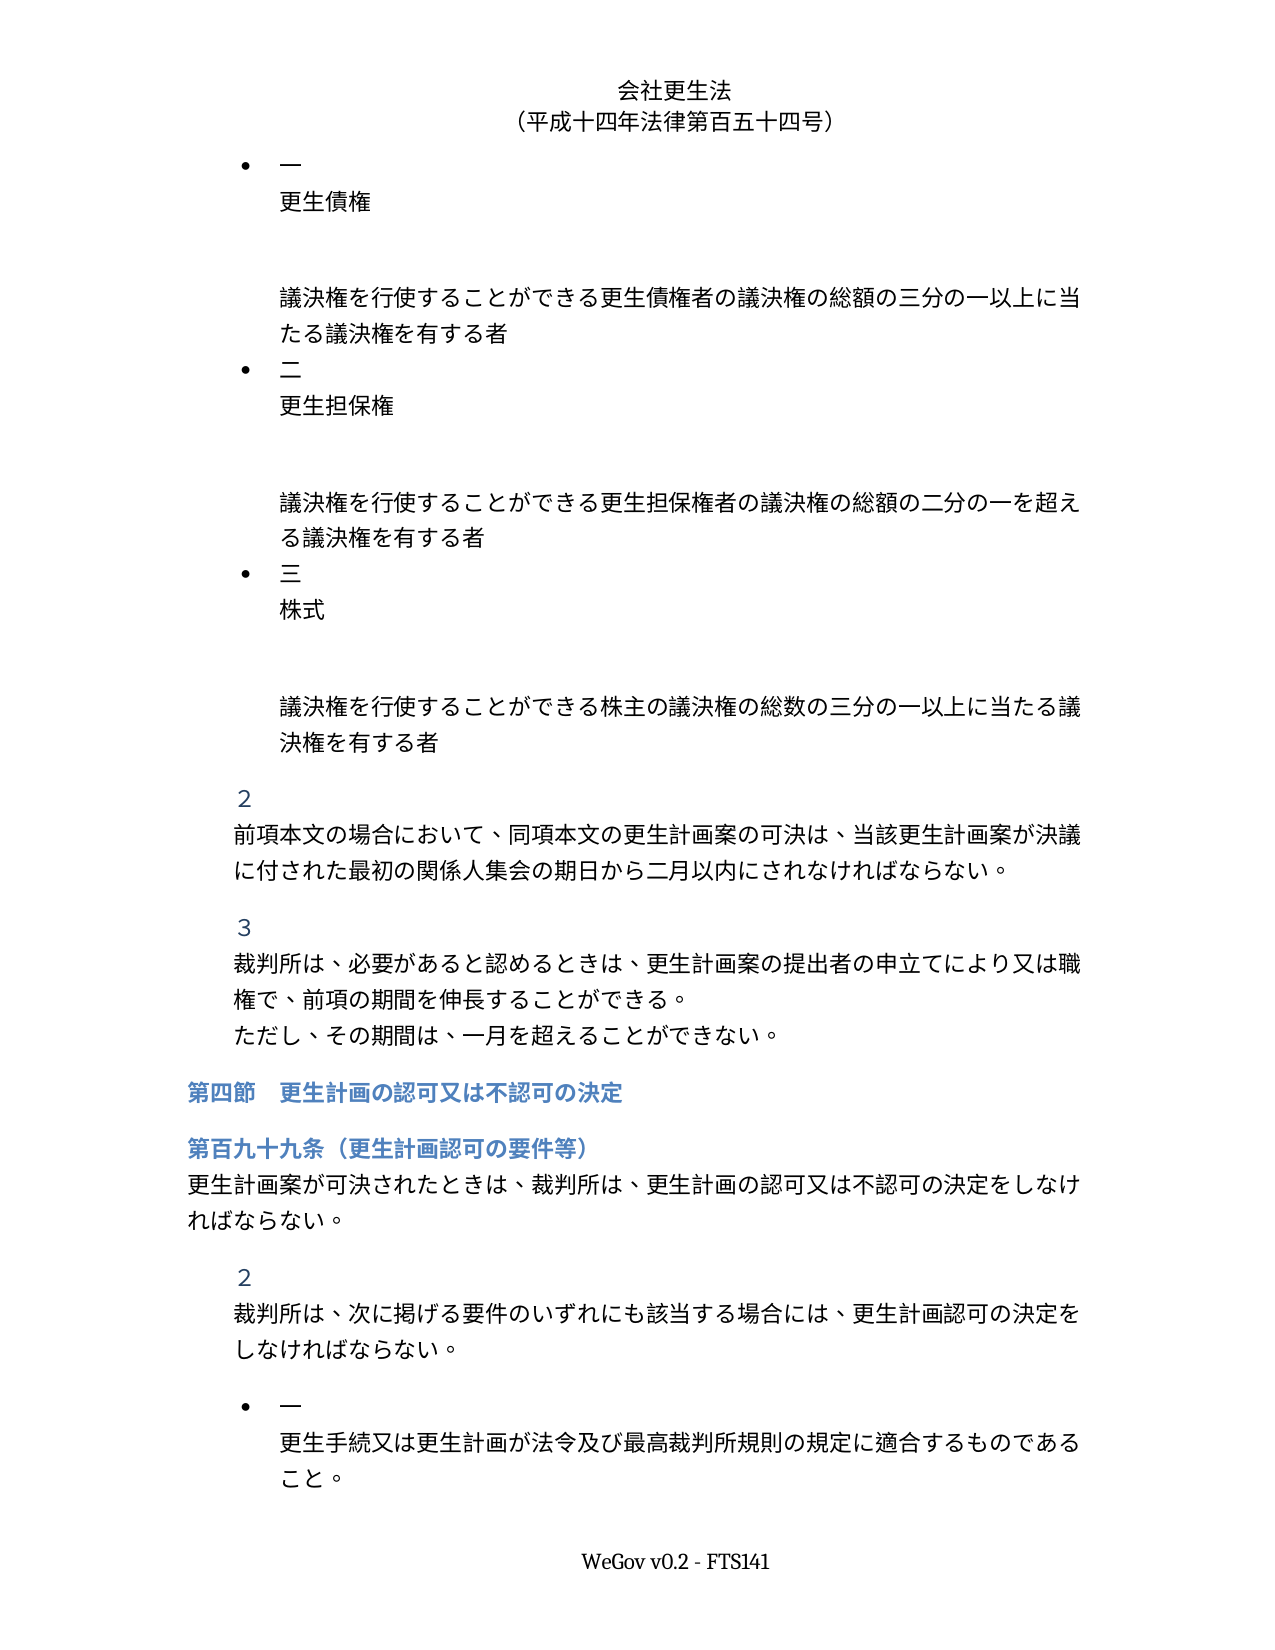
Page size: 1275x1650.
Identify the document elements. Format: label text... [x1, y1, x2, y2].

text 更生計画案が可決されたときは、裁判所は、更生計画の認可又は不認可の決定をしなければならない。 [187, 1169, 1087, 1236]
list 一 更生債権 議決権を行使することができる更生債権者の議決権の総額の三分の一以上に当たる議決権を有する者 [242, 150, 1087, 349]
text 裁判所は、次に掲げる要件のいずれにも該当する場合には、更生計画認可の決定をしなければならない。 [233, 1298, 1087, 1365]
subtitle ３ [233, 912, 1087, 943]
subtitle ２ [233, 1262, 1087, 1293]
list 一 更生手続又は更生計画が法令及び最高裁判所規則の規定に適合するものであること。 [242, 1391, 1087, 1494]
subtitle ２ [233, 783, 1087, 814]
text 裁判所は、必要があると認めるときは、更生計画案の提出者の申立てにより又は職権で、前項の期間を伸長することができる。 ただし、その期間は、一月を超えることができない。 [233, 948, 1087, 1051]
text 前項本文の場合において、同項本文の更生計画案の可決は、当該更生計画案が決議に付された最初の関係人集会の期日から二月以内にされなければならない。 [233, 819, 1087, 886]
list 二 更生担保権 議決権を行使することができる更生担保権者の議決権の総額の二分の一を超える議決権を有する者 [242, 354, 1087, 554]
subtitle 第百九十九条（更生計画認可の要件等） [187, 1133, 1087, 1164]
list 三 株式 議決権を行使することができる株主の議決権の総数の三分の一以上に当たる議決権を有する者 [242, 558, 1087, 758]
subtitle 第四節 更生計画の認可又は不認可の決定 [187, 1077, 1087, 1108]
